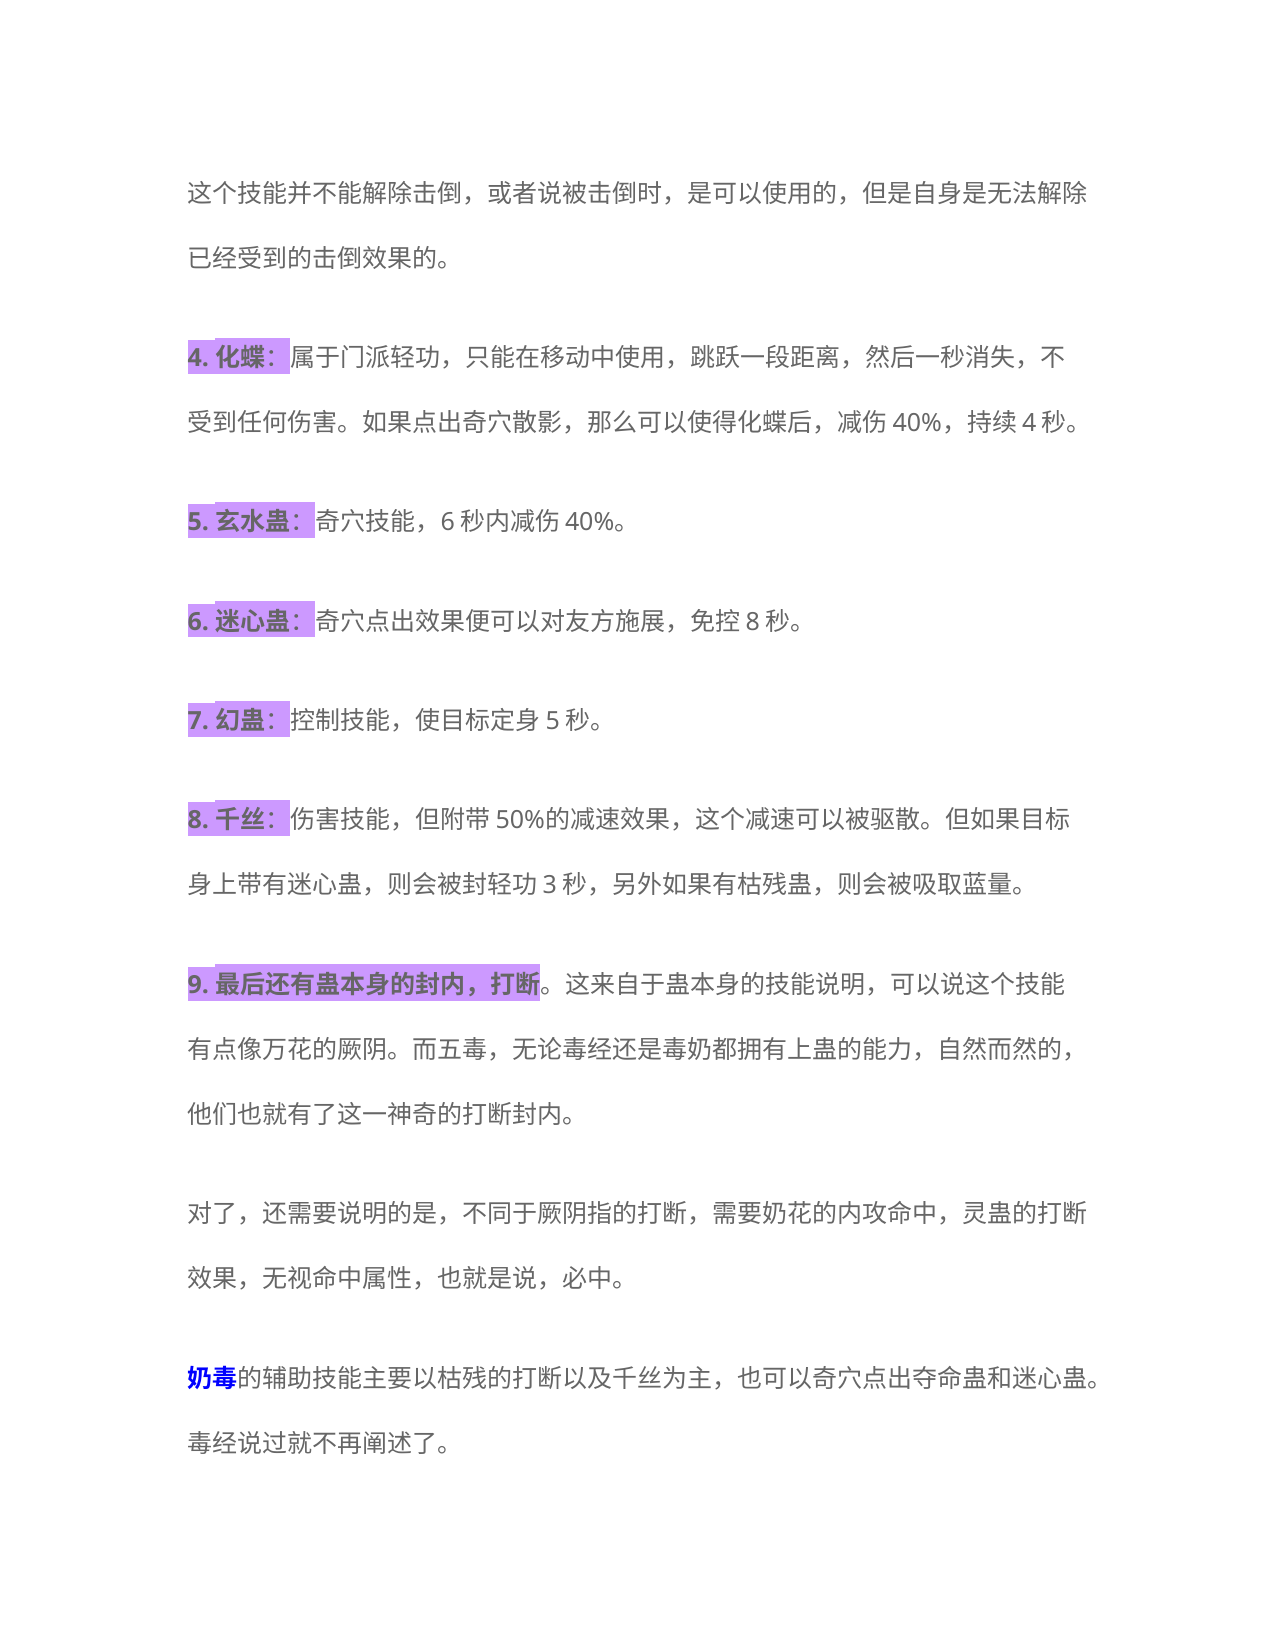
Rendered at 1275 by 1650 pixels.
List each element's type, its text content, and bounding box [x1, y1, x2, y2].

text 6. 迷心蛊：奇穴点出效果便可以对友方施展，免控8秒。 [187, 587, 1087, 652]
text 8. 千丝：伤害技能，但附带50%的减速效果，这个减速可以被驱散。但如果目标身上带有迷心蛊，则会被封轻功3秒，另外如果有枯残蛊，则会被吸取蓝量。 [187, 786, 1087, 916]
text 奶毒的辅助技能主要以枯残的打断以及千丝为主，也可以奇穴点出夺命蛊和迷心蛊。毒经说过就不再阐述了。 [187, 1344, 1087, 1474]
text 9. 最后还有蛊本身的封内，打断。这来自于蛊本身的技能说明，可以说这个技能有点像万花的厥阴。而五毒，无论毒经还是毒奶都拥有上蛊的能力，自然而然的，他们也就有了这一神奇的打断封内。 [187, 950, 1087, 1145]
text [187, 159, 1087, 289]
text 5. 玄水蛊：奇穴技能，6秒内减伤40%。 [187, 487, 1087, 552]
text 对了，还需要说明的是，不同于厥阴指的打断，需要奶花的内攻命中，灵蛊的打断效果，无视命中属性，也就是说，必中。 [187, 1179, 1087, 1309]
text 7. 幻蛊：控制技能，使目标定身5秒。 [187, 686, 1087, 751]
text 4. 化蝶：属于门派轻功，只能在移动中使用，跳跃一段距离，然后一秒消失，不受到任何伤害。如果点出奇穴散影，那么可以使得化蝶后，减伤40%，持续4秒。 [187, 323, 1087, 453]
